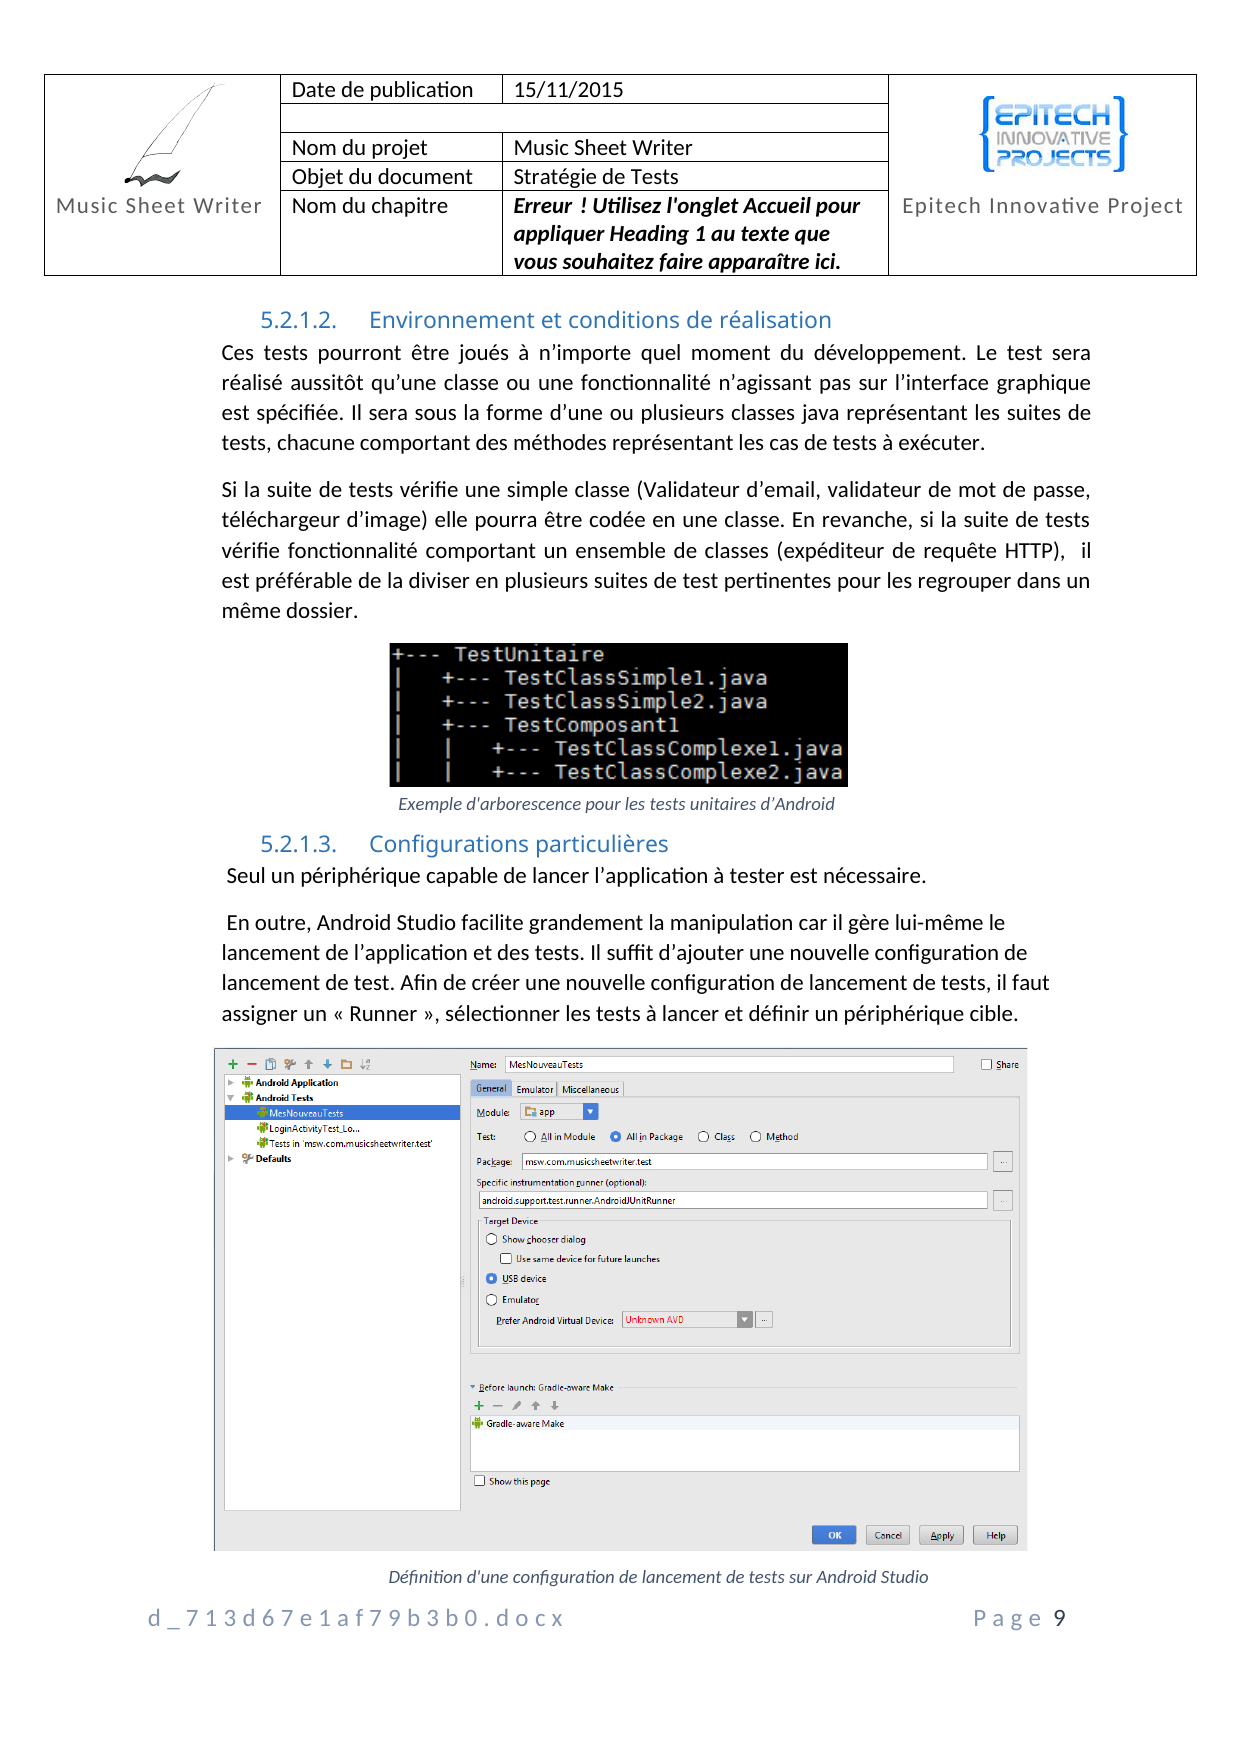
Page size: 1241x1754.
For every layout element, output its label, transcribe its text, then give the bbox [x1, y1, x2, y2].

picture [213, 1047, 1028, 1551]
text Si la suite de tests vérifie une simple classe (Validateur d’email, validateur de mot de passe, téléchargeur d’image) elle pourra être codée en une classe. En revanche, si la suite de tests vérifie fonctionnalité comportant un ensemble de classes (expéditeur de requête HTTP), il est préférable de la diviser en plusieurs suites de test pertinentes pour les regrouper dans un même dossier. [221, 475, 1093, 624]
picture [124, 82, 227, 187]
text Seul un périphérique capable de lancer l’application à tester est nécessaire. [153, 861, 1093, 889]
text Ces tests pourront être joués à n’importe quel moment du développement. Le test sera réalisé aussitôt qu’une classe ou une fonctionnalité n’agissant pas sur l’interface graphique est spécifiée. Il sera sous la forme d’une ou plusieurs classes java représentant les suites de tests, chacune comportant des méthodes représentant les cas de tests à exécuter. [221, 338, 1093, 457]
subtitle Environnement et conditions de réalisation [260, 304, 1093, 335]
subtitle Configurations particulières [260, 827, 1093, 859]
list En outre, Android Studio facilite grandement la manipulation car il gère lui-même le lancement de l’application et des tests. Il suffit d’ajouter une nouvelle configuration de lancement de test. Afin de créer une nouvelle configuration de lancement de tests, il faut assigner un « Runner », sélectionner les tests à lancer et définir un périphérique cible. [221, 908, 1093, 1027]
picture [978, 96, 1128, 172]
picture [389, 643, 848, 787]
